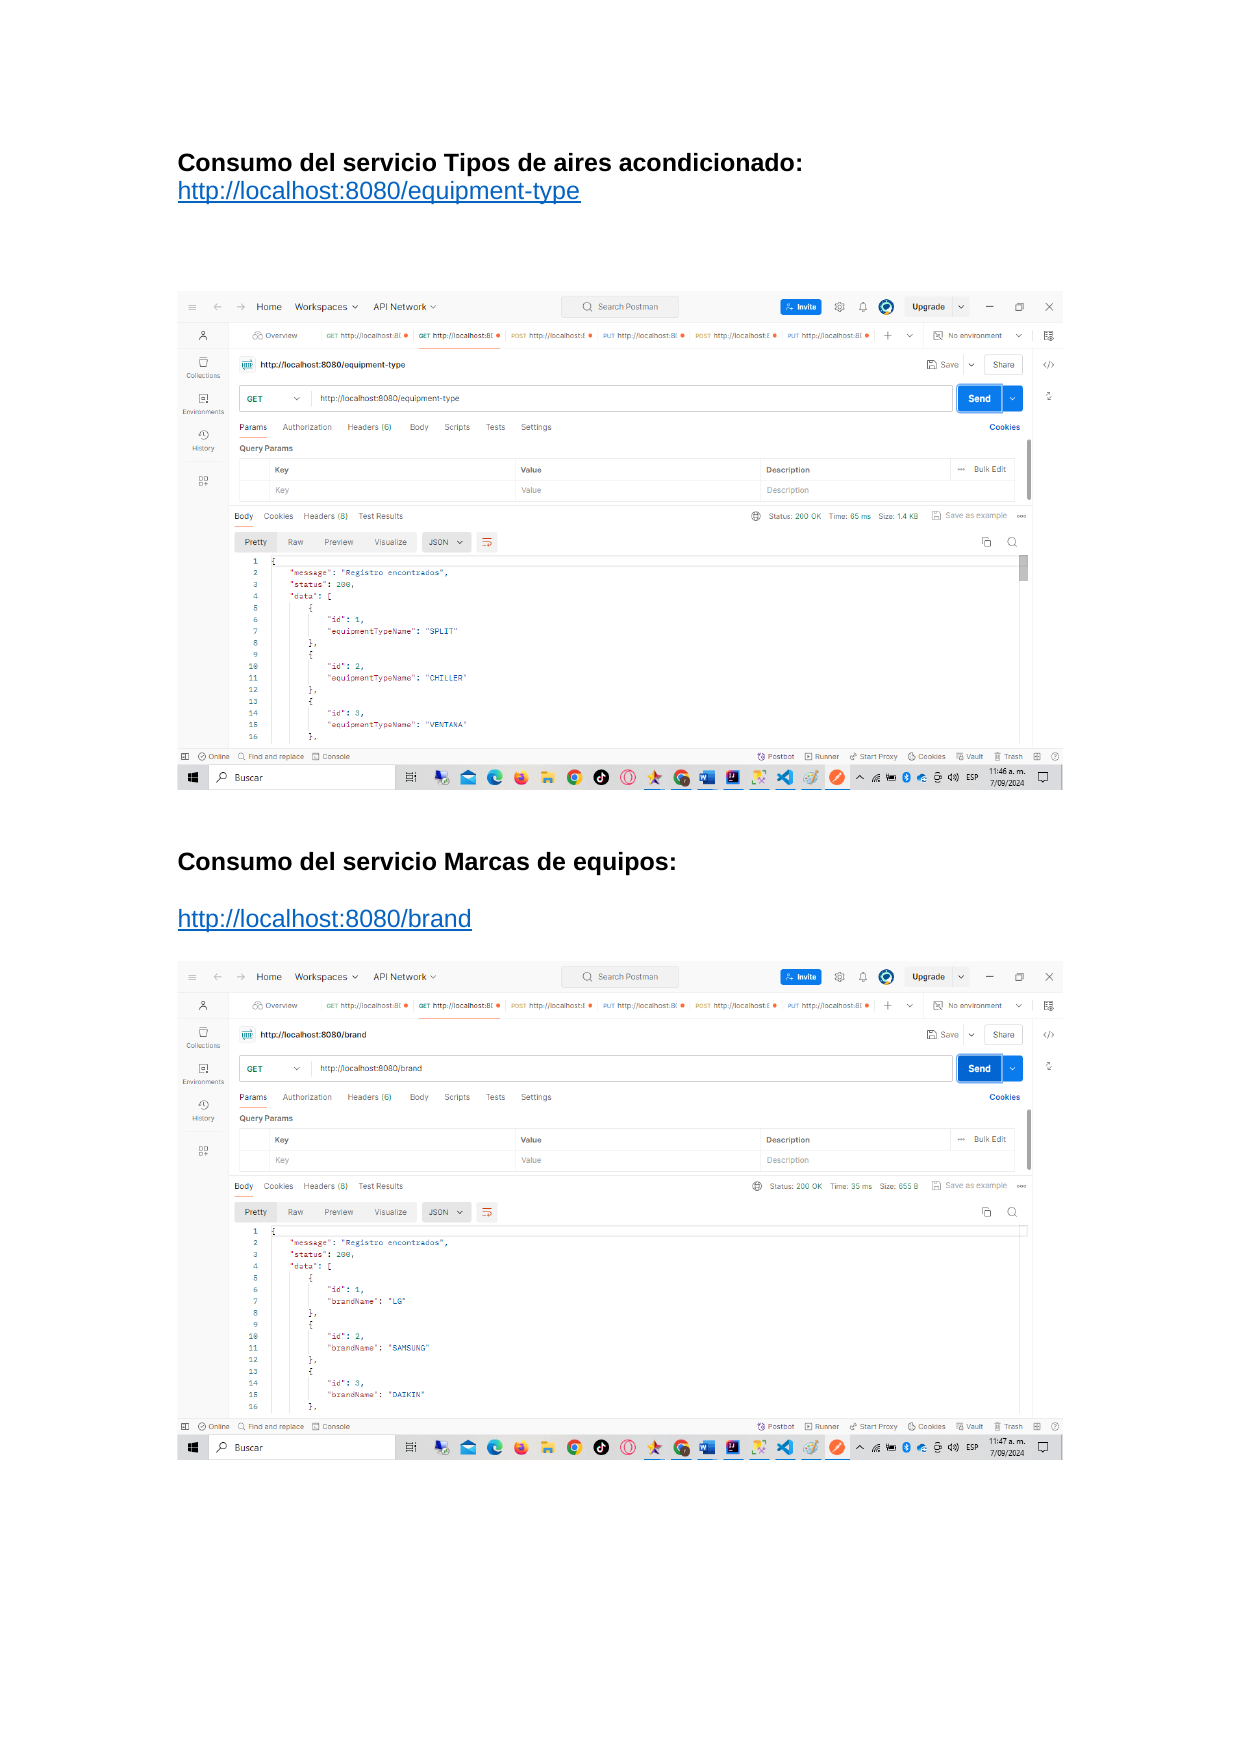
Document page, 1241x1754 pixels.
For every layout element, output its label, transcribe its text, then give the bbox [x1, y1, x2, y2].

text http://localhost:8080/equipment-type [177, 176, 988, 205]
text http://localhost:8080/brand [177, 904, 988, 933]
picture [177, 961, 1063, 1460]
text Consumo del servicio Marcas de equipos: [177, 847, 988, 876]
picture [177, 291, 1063, 790]
text Consumo del servicio Tipos de aires acondicionado: [177, 148, 988, 176]
